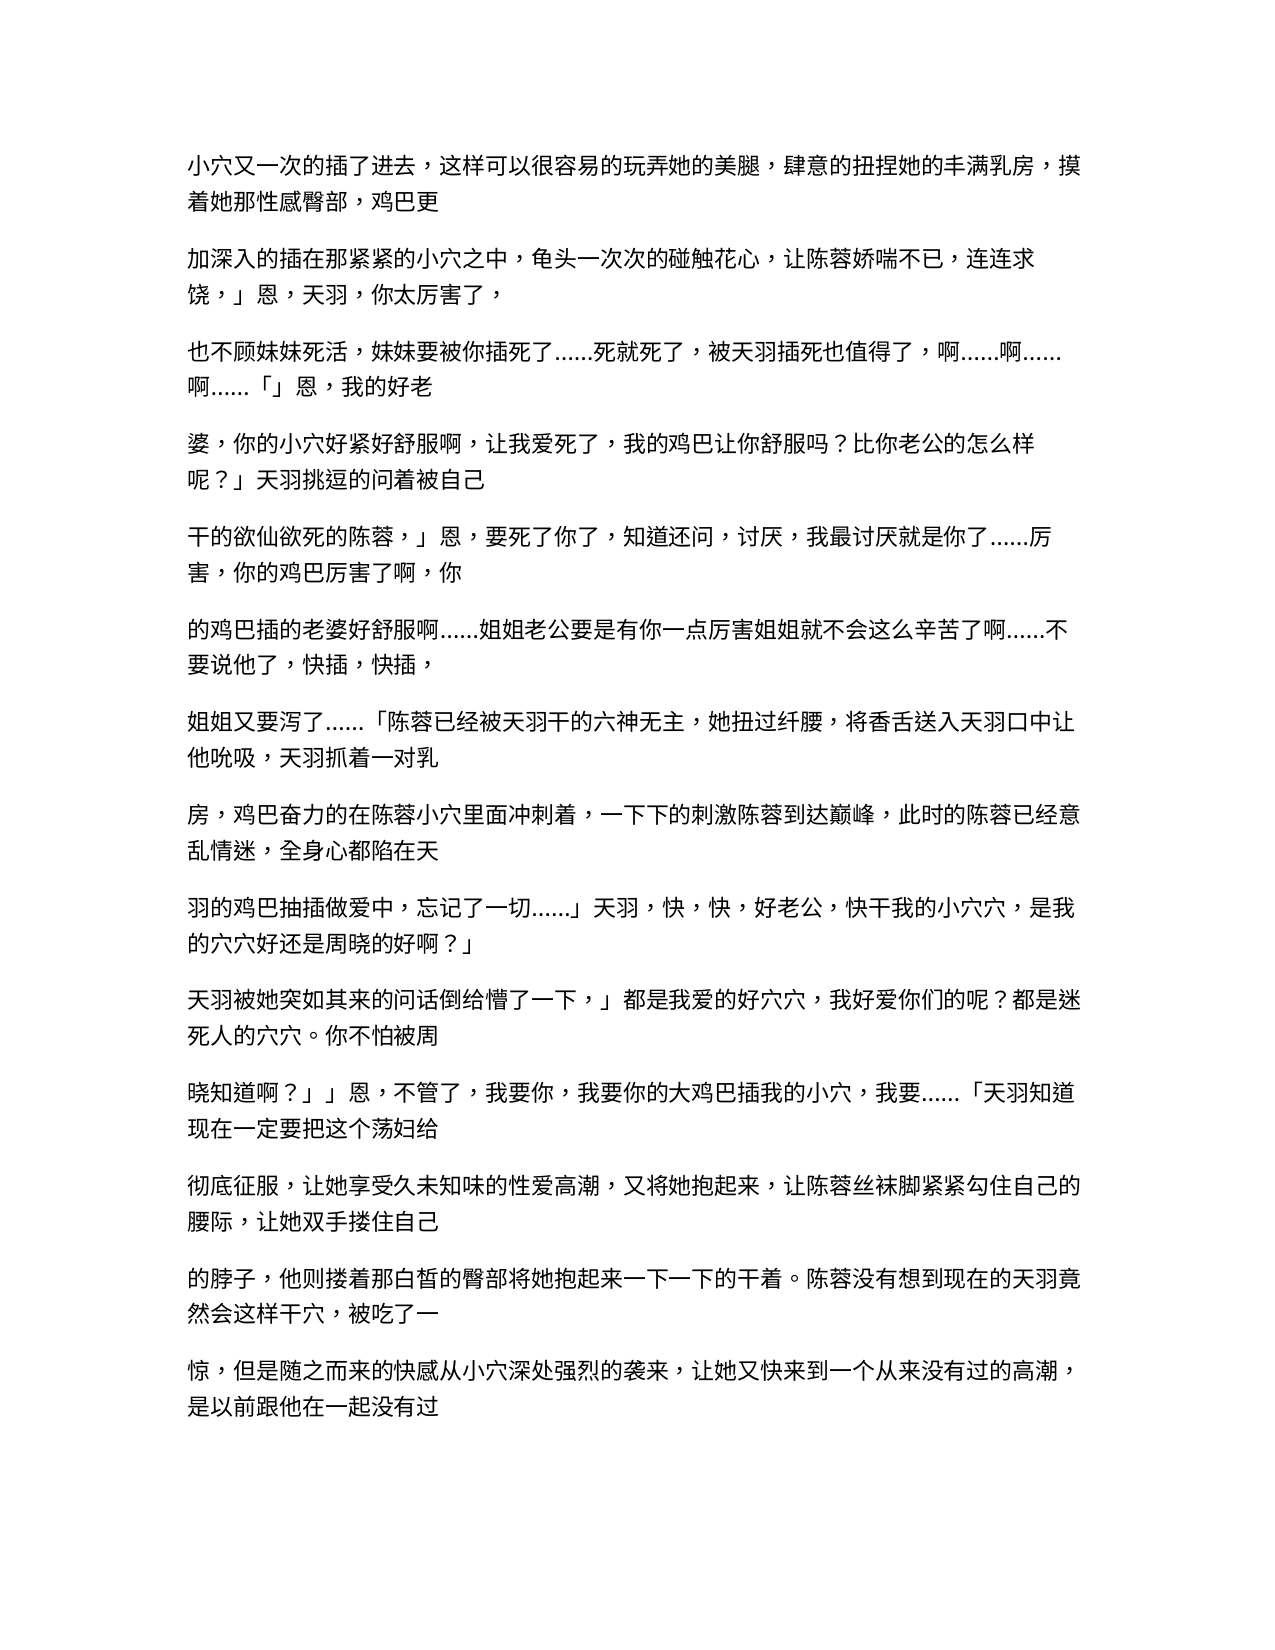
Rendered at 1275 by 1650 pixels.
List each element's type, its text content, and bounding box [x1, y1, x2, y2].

text 的脖子，他则搂着那白皙的臀部将她抱起来一下一下的干着。陈蓉没有想到现在的天羽竟然会这样干穴，被吃了一 [187, 1262, 1087, 1330]
text 姐姐又要泻了……「陈蓉已经被天羽干的六神无主，她扭过纤腰，将香舌送入天羽口中让他吮吸，天羽抓着一对乳 [187, 706, 1087, 773]
text 彻底征服，让她享受久未知味的性爱高潮，又将她抱起来，让陈蓉丝袜脚紧紧勾住自己的腰际，让她双手搂住自己 [187, 1170, 1087, 1237]
text 干的欲仙欲死的陈蓉，」恩，要死了你了，知道还问，讨厌，我最讨厌就是你了……厉害，你的鸡巴厉害了啊，你 [187, 521, 1087, 588]
text 羽的鸡巴抽插做爱中，忘记了一切……」天羽，快，快，好老公，快干我的小穴穴，是我的穴穴好还是周晓的好啊？」 [187, 892, 1087, 959]
text 小穴又一次的插了进去，这样可以很容易的玩弄她的美腿，肆意的扭捏她的丰满乳房，摸着她那性感臀部，鸡巴更 [187, 150, 1087, 217]
text 房，鸡巴奋力的在陈蓉小穴里面冲刺着，一下下的刺激陈蓉到达巅峰，此时的陈蓉已经意乱情迷，全身心都陷在天 [187, 799, 1087, 866]
text 天羽被她突如其来的问话倒给懵了一下，」都是我爱的好穴穴，我好爱你们的呢？都是迷死人的穴穴。你不怕被周 [187, 984, 1087, 1052]
text 婆，你的小穴好紧好舒服啊，让我爱死了，我的鸡巴让你舒服吗？比你老公的怎么样呢？」天羽挑逗的问着被自己 [187, 428, 1087, 495]
text 也不顾妹妹死活，妹妹要被你插死了……死就死了，被天羽插死也值得了，啊……啊……啊……「」恩，我的好老 [187, 335, 1087, 403]
text 加深入的插在那紧紧的小穴之中，龟头一次次的碰触花心，让陈蓉娇喘不已，连连求饶，」恩，天羽，你太厉害了， [187, 243, 1087, 310]
text 的鸡巴插的老婆好舒服啊……姐姐老公要是有你一点厉害姐姐就不会这么辛苦了啊……不要说他了，快插，快插， [187, 613, 1087, 681]
text 惊，但是随之而来的快感从小穴深处强烈的袭来，让她又快来到一个从来没有过的高潮，是以前跟他在一起没有过 [187, 1355, 1087, 1422]
text 晓知道啊？」」恩，不管了，我要你，我要你的大鸡巴插我的小穴，我要……「天羽知道现在一定要把这个荡妇给 [187, 1077, 1087, 1144]
